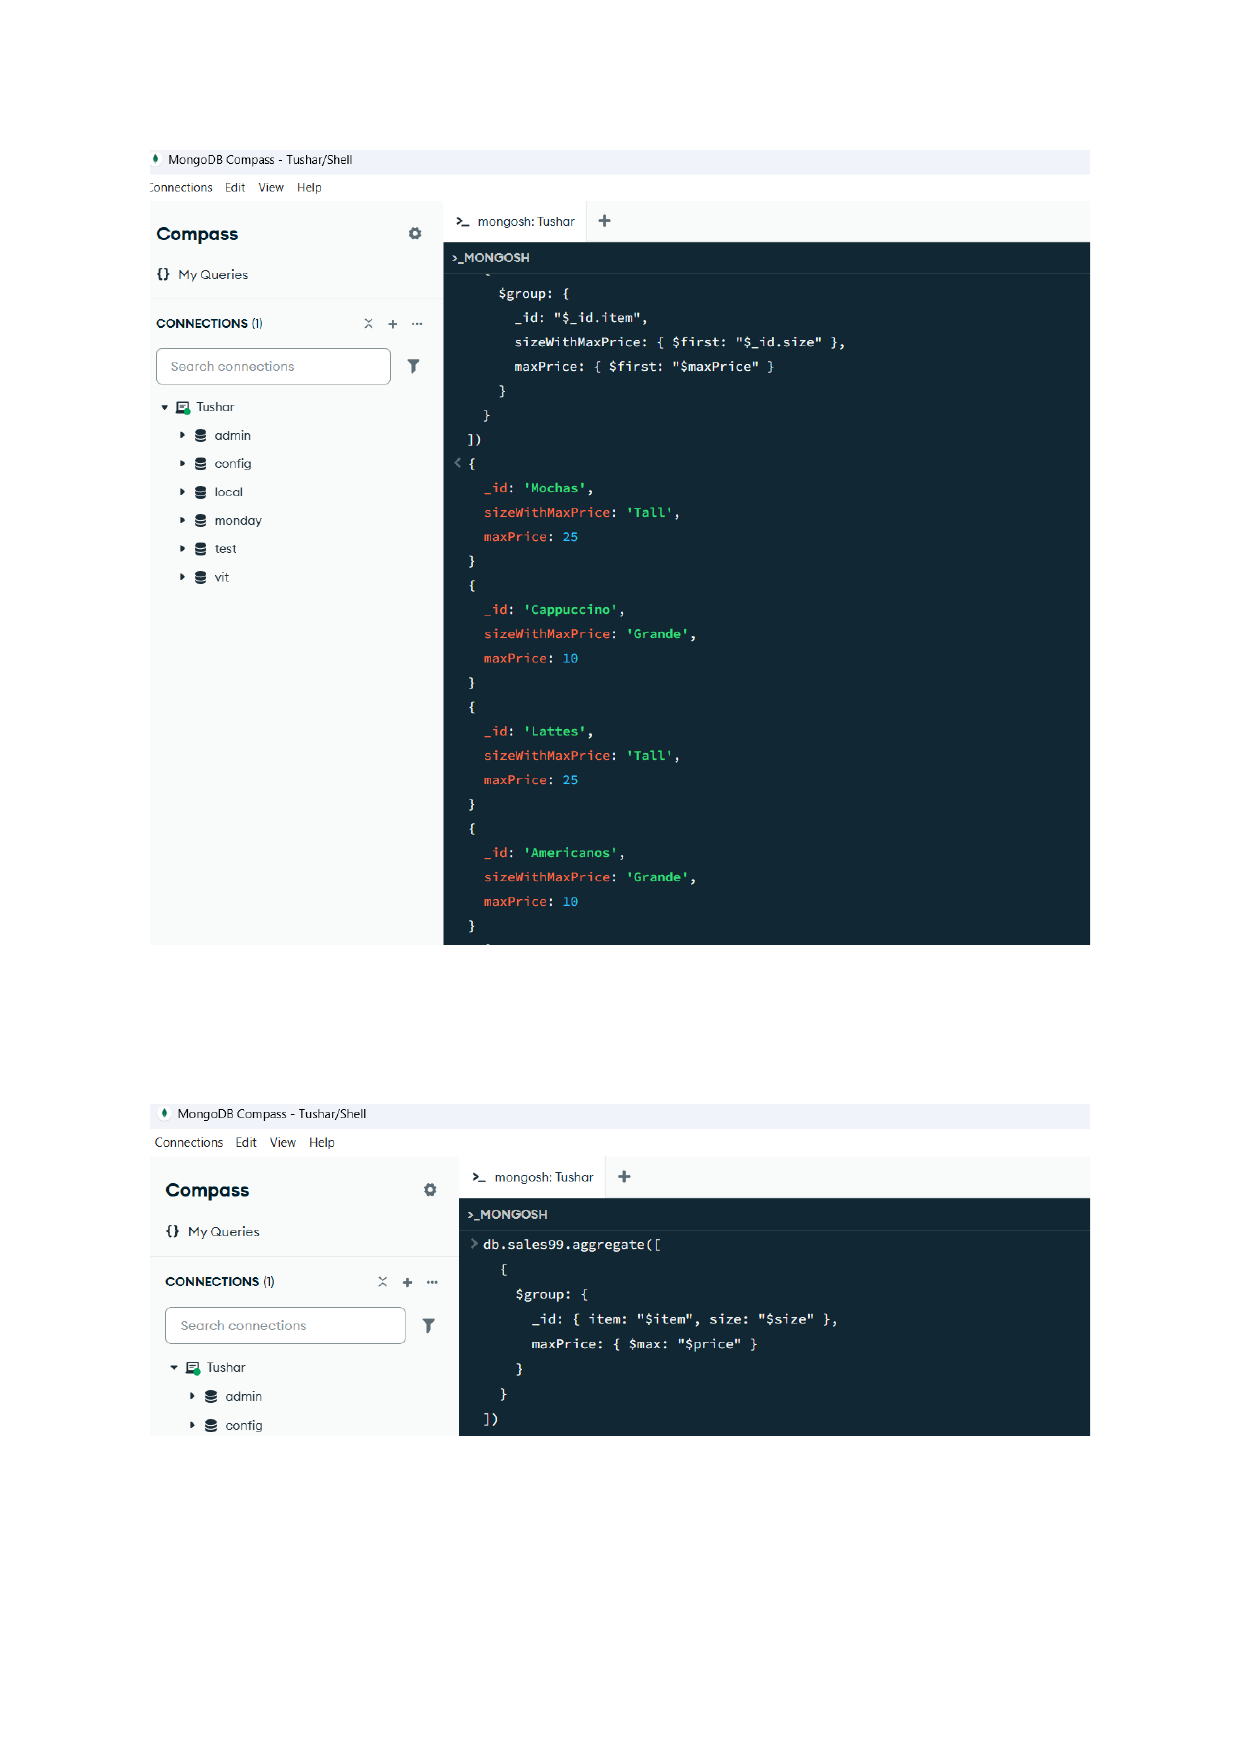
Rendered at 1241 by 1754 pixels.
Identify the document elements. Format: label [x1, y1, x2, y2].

picture [150, 150, 1091, 945]
picture [150, 1104, 1091, 1436]
